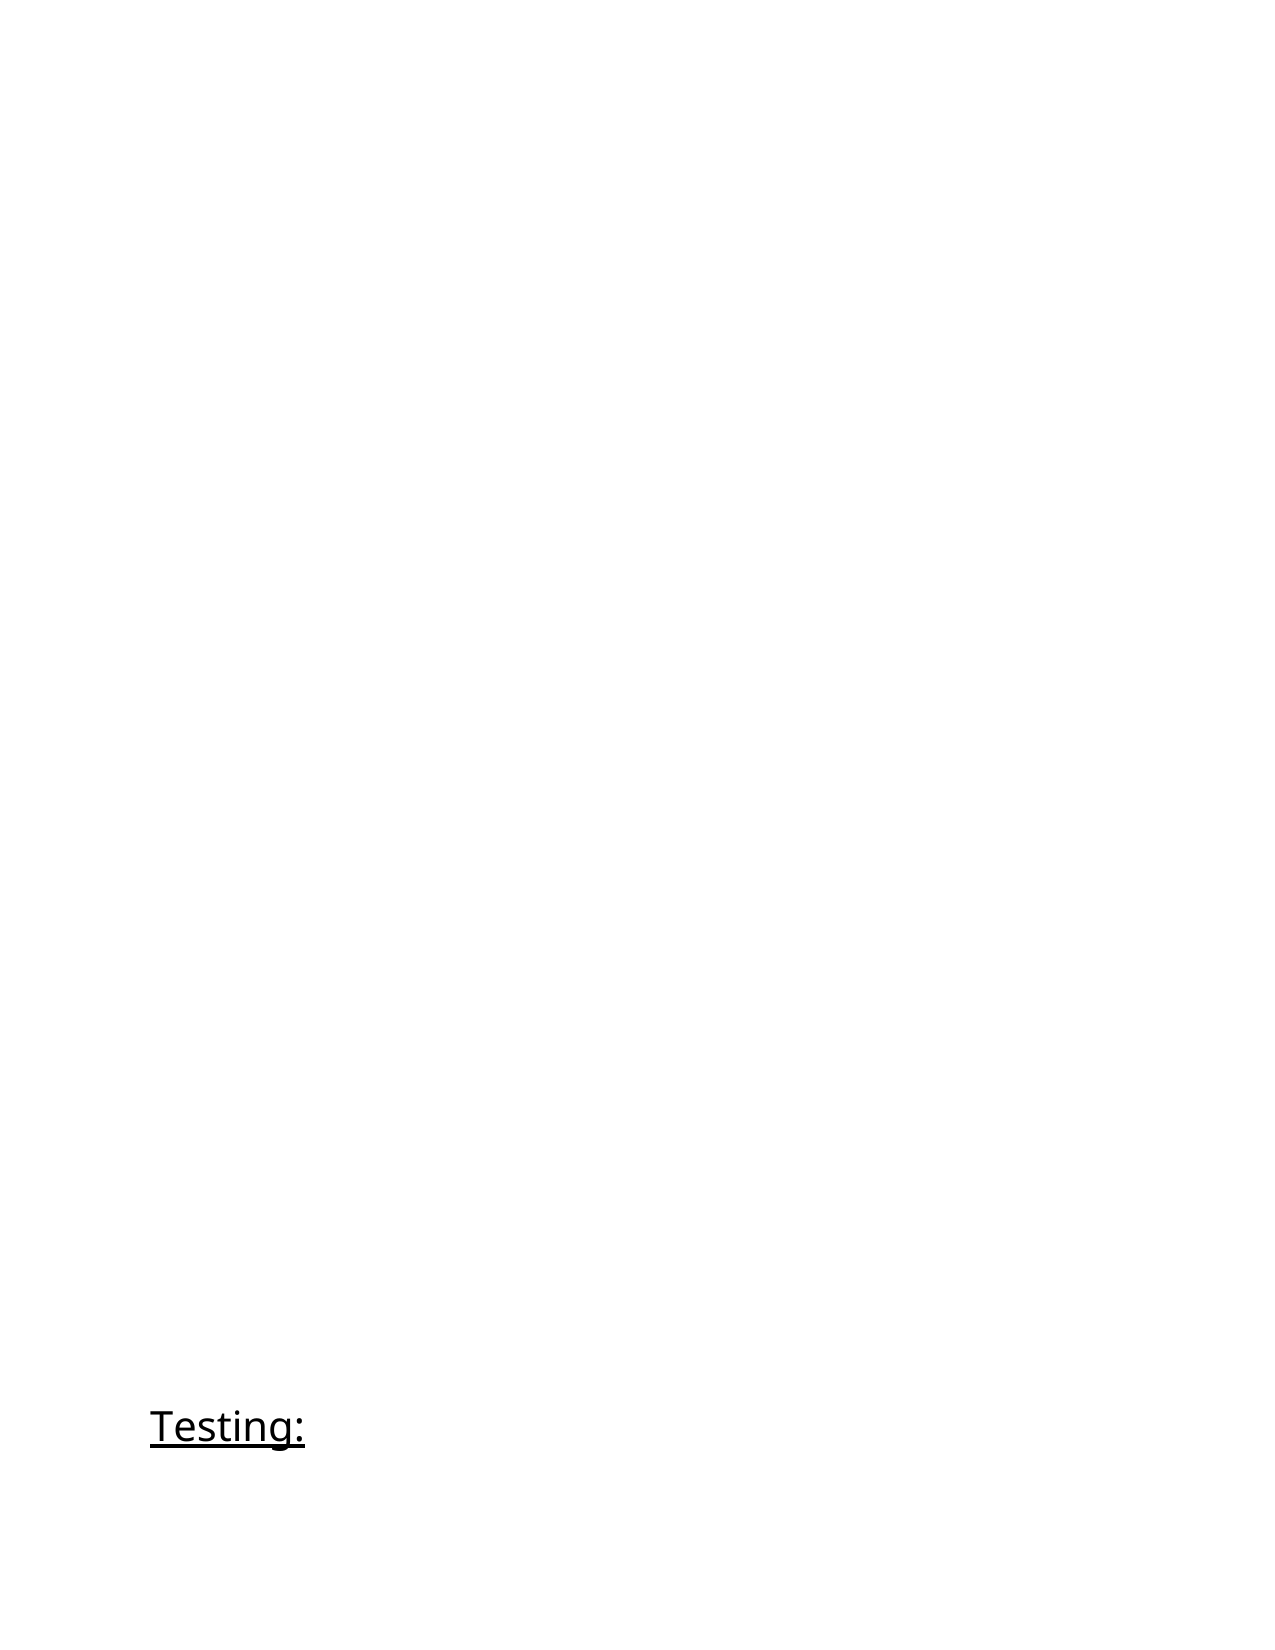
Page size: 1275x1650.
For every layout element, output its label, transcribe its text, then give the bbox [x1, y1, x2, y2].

text Testing: [150, 1397, 1125, 1453]
